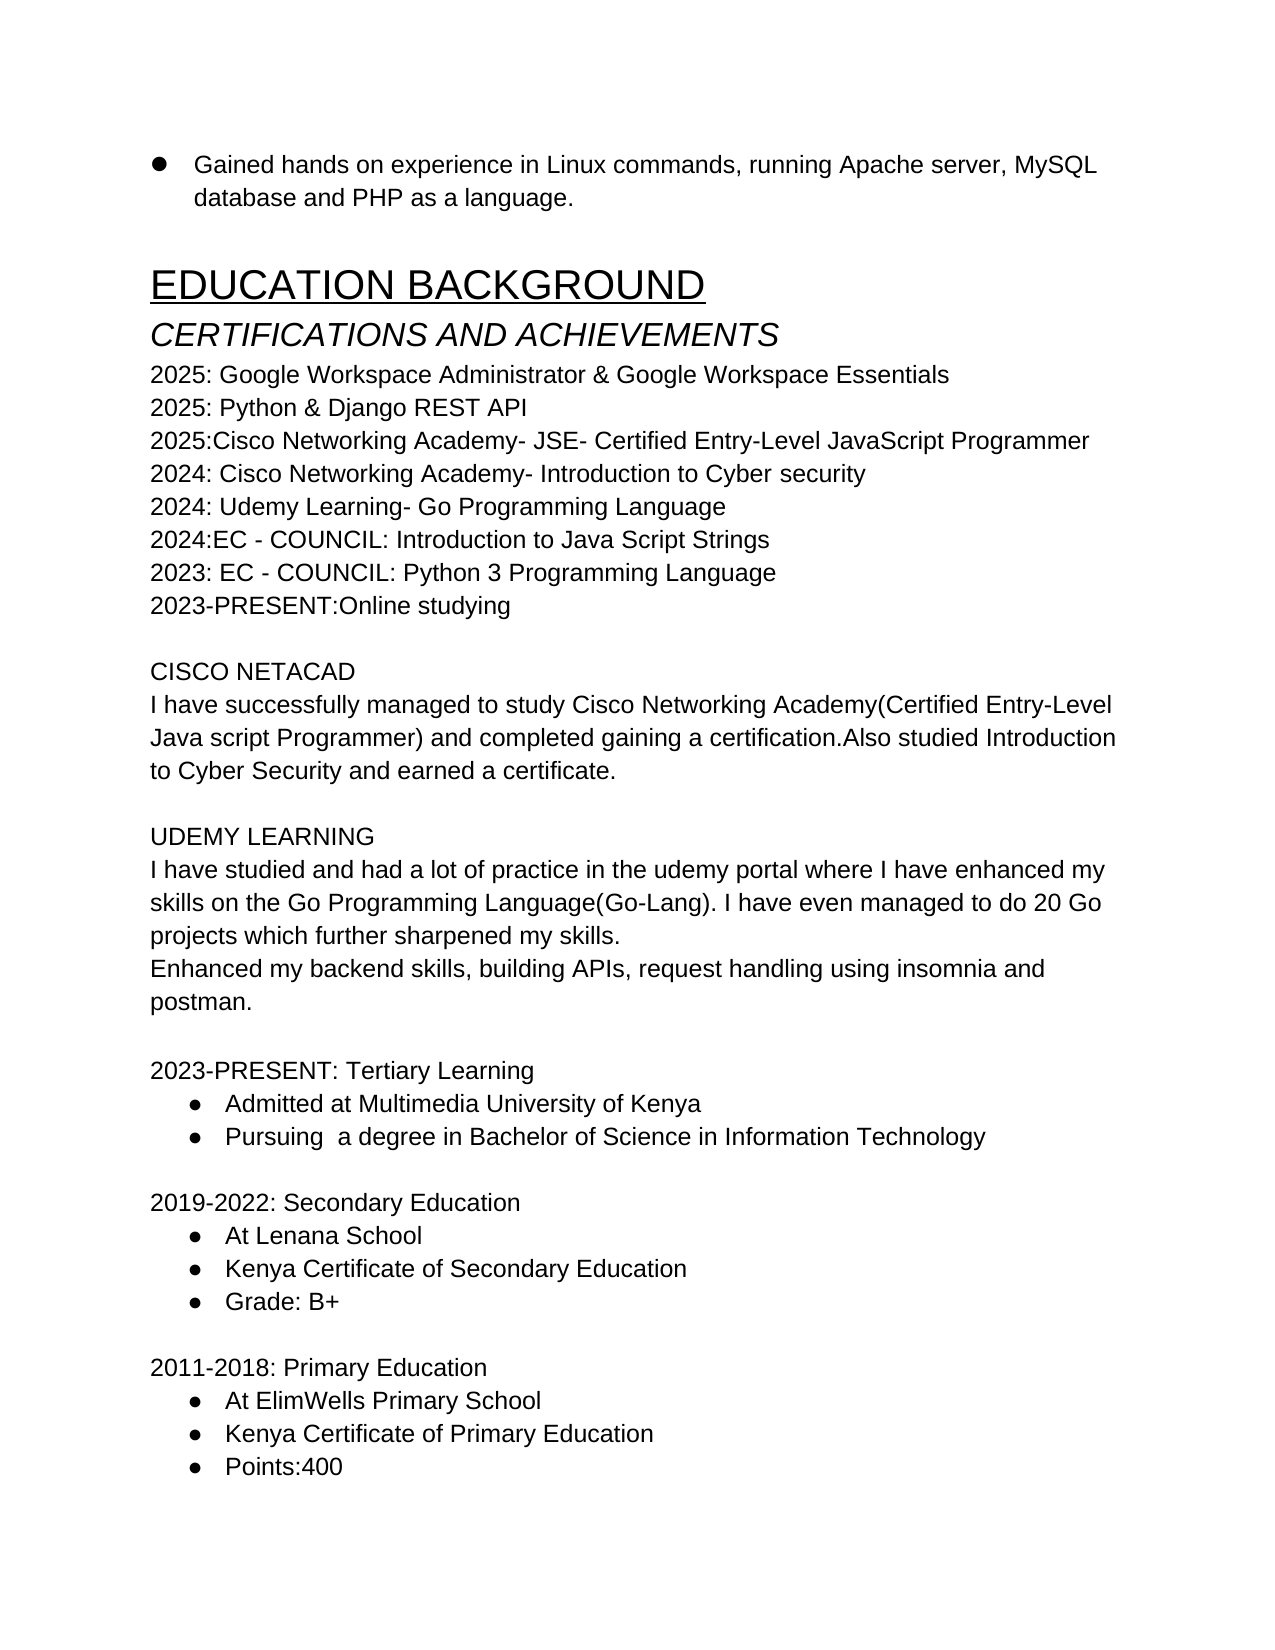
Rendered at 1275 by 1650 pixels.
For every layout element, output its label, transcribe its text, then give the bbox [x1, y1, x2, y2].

list Pursuing a degree in Bachelor of Science in Information Technology [187, 1122, 1125, 1151]
text CISCO NETACAD [150, 657, 1125, 686]
text 2025: Google Workspace Administrator & Google Workspace Essentials [150, 359, 1125, 388]
text I have studied and had a lot of practice in the udemy portal where I have enhanced my skills on the Go Programming Language(Go-Lang). I have even managed to do 20 Go projects which further sharpened my skills. [150, 855, 1125, 950]
list At Lenana School [187, 1221, 1125, 1250]
text 2024: Cisco Networking Academy- Introduction to Cyber security [150, 459, 1125, 487]
text 2025: Python & Django REST API [150, 393, 1125, 421]
list Kenya Certificate of Primary Education [187, 1419, 1125, 1448]
list Points:400 [187, 1452, 1125, 1481]
text UDEMY LEARNING [150, 822, 1125, 851]
list Kenya Certificate of Secondary Education [187, 1254, 1125, 1283]
text EDUCATION BACKGROUND [150, 260, 1125, 308]
text Enhanced my backend skills, building APIs, request handling using insomnia and postman. [150, 954, 1125, 1016]
list At ElimWells Primary School [187, 1386, 1125, 1415]
text 2024: Udemy Learning- Go Programming Language [150, 492, 1125, 520]
list Gained hands on experience in Linux commands, running Apache server, MySQL database and PHP as a language. [150, 150, 1125, 212]
text 2024:EC - COUNCIL: Introduction to Java Script Strings [150, 525, 1125, 553]
text 2011-2018: Primary Education [150, 1353, 1125, 1382]
text 2019-2022: Secondary Education [150, 1188, 1125, 1217]
text I have successfully managed to study Cisco Networking Academy(Certified Entry-Level Java script Programmer) and completed gaining a certification.Also studied Introduction to Cyber Security and earned a certificate. [150, 690, 1125, 784]
text 2023-PRESENT:Online studying [150, 591, 1125, 619]
text 2023-PRESENT: Tertiary Learning [150, 1056, 1125, 1085]
text CERTIFICATIONS AND ACHIEVEMENTS [150, 315, 1125, 354]
text 2023: EC - COUNCIL: Python 3 Programming Language [150, 558, 1125, 586]
text 2025:Cisco Networking Academy- JSE- Certified Entry-Level JavaScript Programmer [150, 426, 1125, 454]
list Admitted at Multimedia University of Kenya [187, 1089, 1125, 1118]
list Grade: B+ [187, 1287, 1125, 1316]
